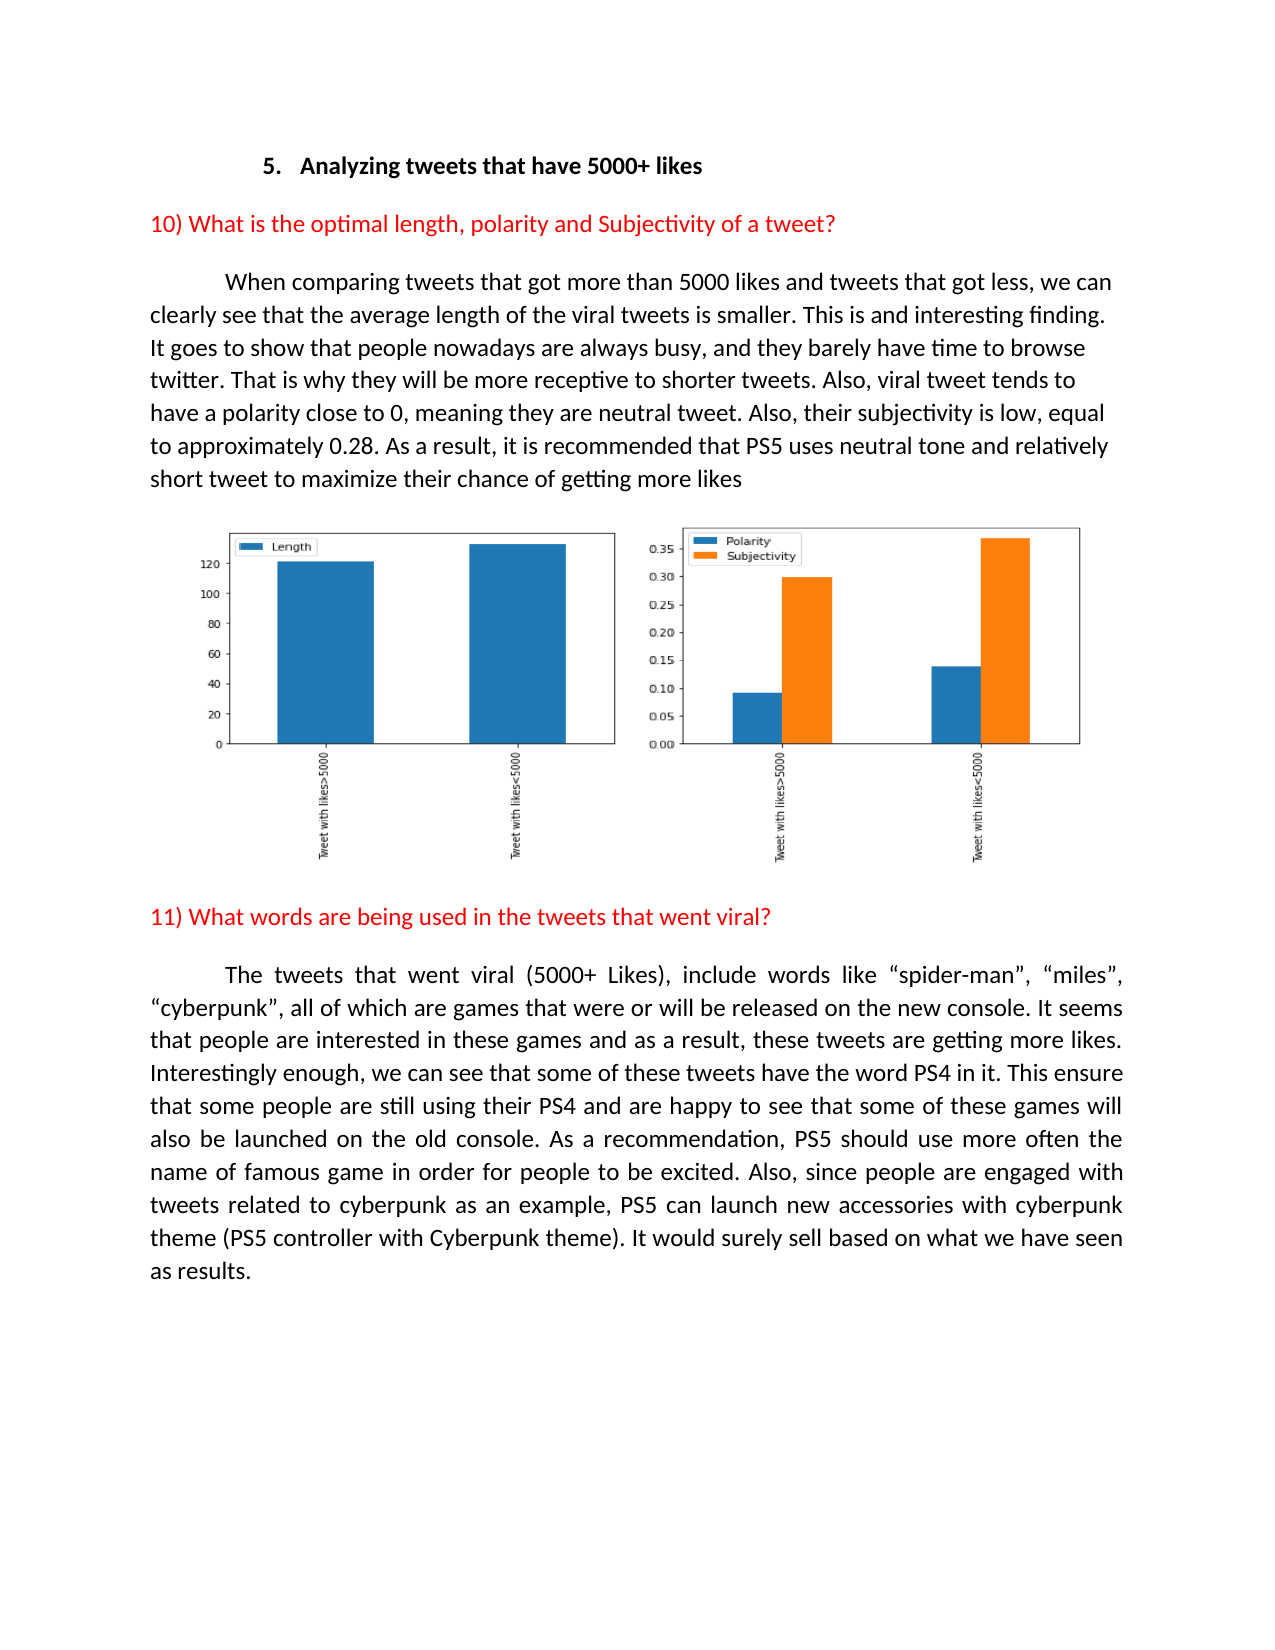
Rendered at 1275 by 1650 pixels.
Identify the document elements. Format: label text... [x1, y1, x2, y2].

text 11) What words are being used in the tweets that went viral? [150, 901, 1125, 931]
text When comparing tweets that got more than 5000 likes and tweets that got less, we can clearly see that the average length of the viral tweets is smaller. This is and interesting finding. It goes to show that people nowadays are always busy, and they barely have time to browse twitter. That is why they will be more receptive to shorter tweets. Also, viral tweet tends to have a polarity close to 0, meaning they are neutral tweet. Also, their subjectivity is low, equal to approximately 0.28. As a result, it is recommended that PS5 uses neutral tone and relatively short tweet to maximize their chance of getting more likes [150, 266, 1125, 494]
text 5. Analyzing tweets that have 5000+ likes [187, 150, 1125, 181]
text The tweets that went viral (5000+ Likes), include words like “spider-man”, “miles”, “cyberpunk”, all of which are games that were or will be released on the new console. It seems that people are interested in these games and as a result, these tweets are getting more likes. Interestingly enough, we can see that some of these tweets have the word PS4 in it. This ensure that some people are still using their PS4 and are happy to see that some of these games will also be launched on the old console. As a recommendation, PS5 should use more often the name of famous game in order for people to be excited. Also, since people are engaged with tweets related to cyberpunk as an example, PS5 can launch new accessories with cyberpunk theme (PS5 controller with Cyberpunk theme). It would surely sell based on what we have seen as results. [150, 959, 1125, 1286]
picture [191, 521, 1084, 874]
text 10) What is the optimal length, polarity and Subjectivity of a tweet? [150, 208, 1125, 238]
